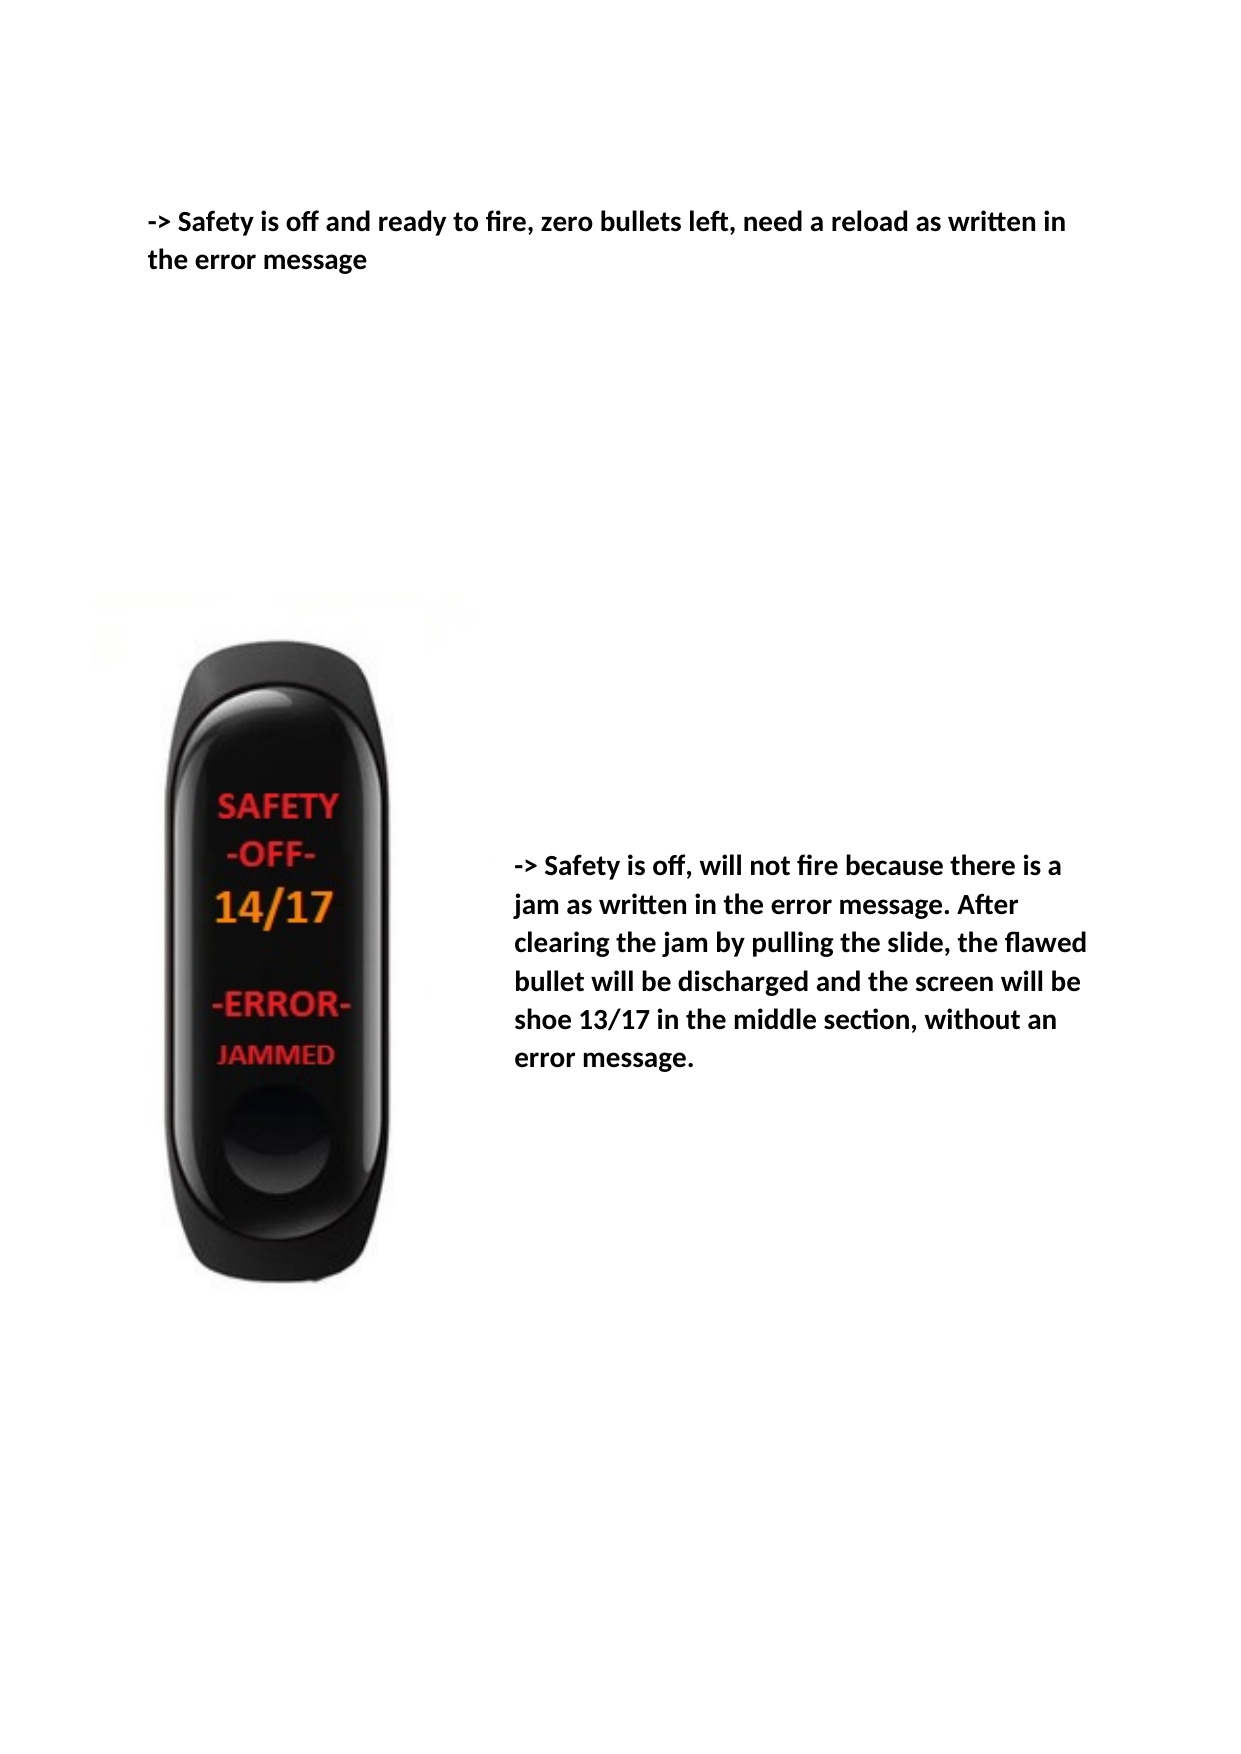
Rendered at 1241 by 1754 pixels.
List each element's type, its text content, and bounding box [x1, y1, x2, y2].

text -> Safety is off, will not fire because there is a jam as written in the error message. After clearing the jam by pulling the slide, the flawed bullet will be discharged and the screen will be shoe 13/17 in the middle section, without an error message. [496, 847, 1093, 1075]
picture [95, 594, 496, 1346]
text -> Safety is off and ready to fire, zero bullets left, need a reload as written in the error message [148, 203, 1093, 277]
